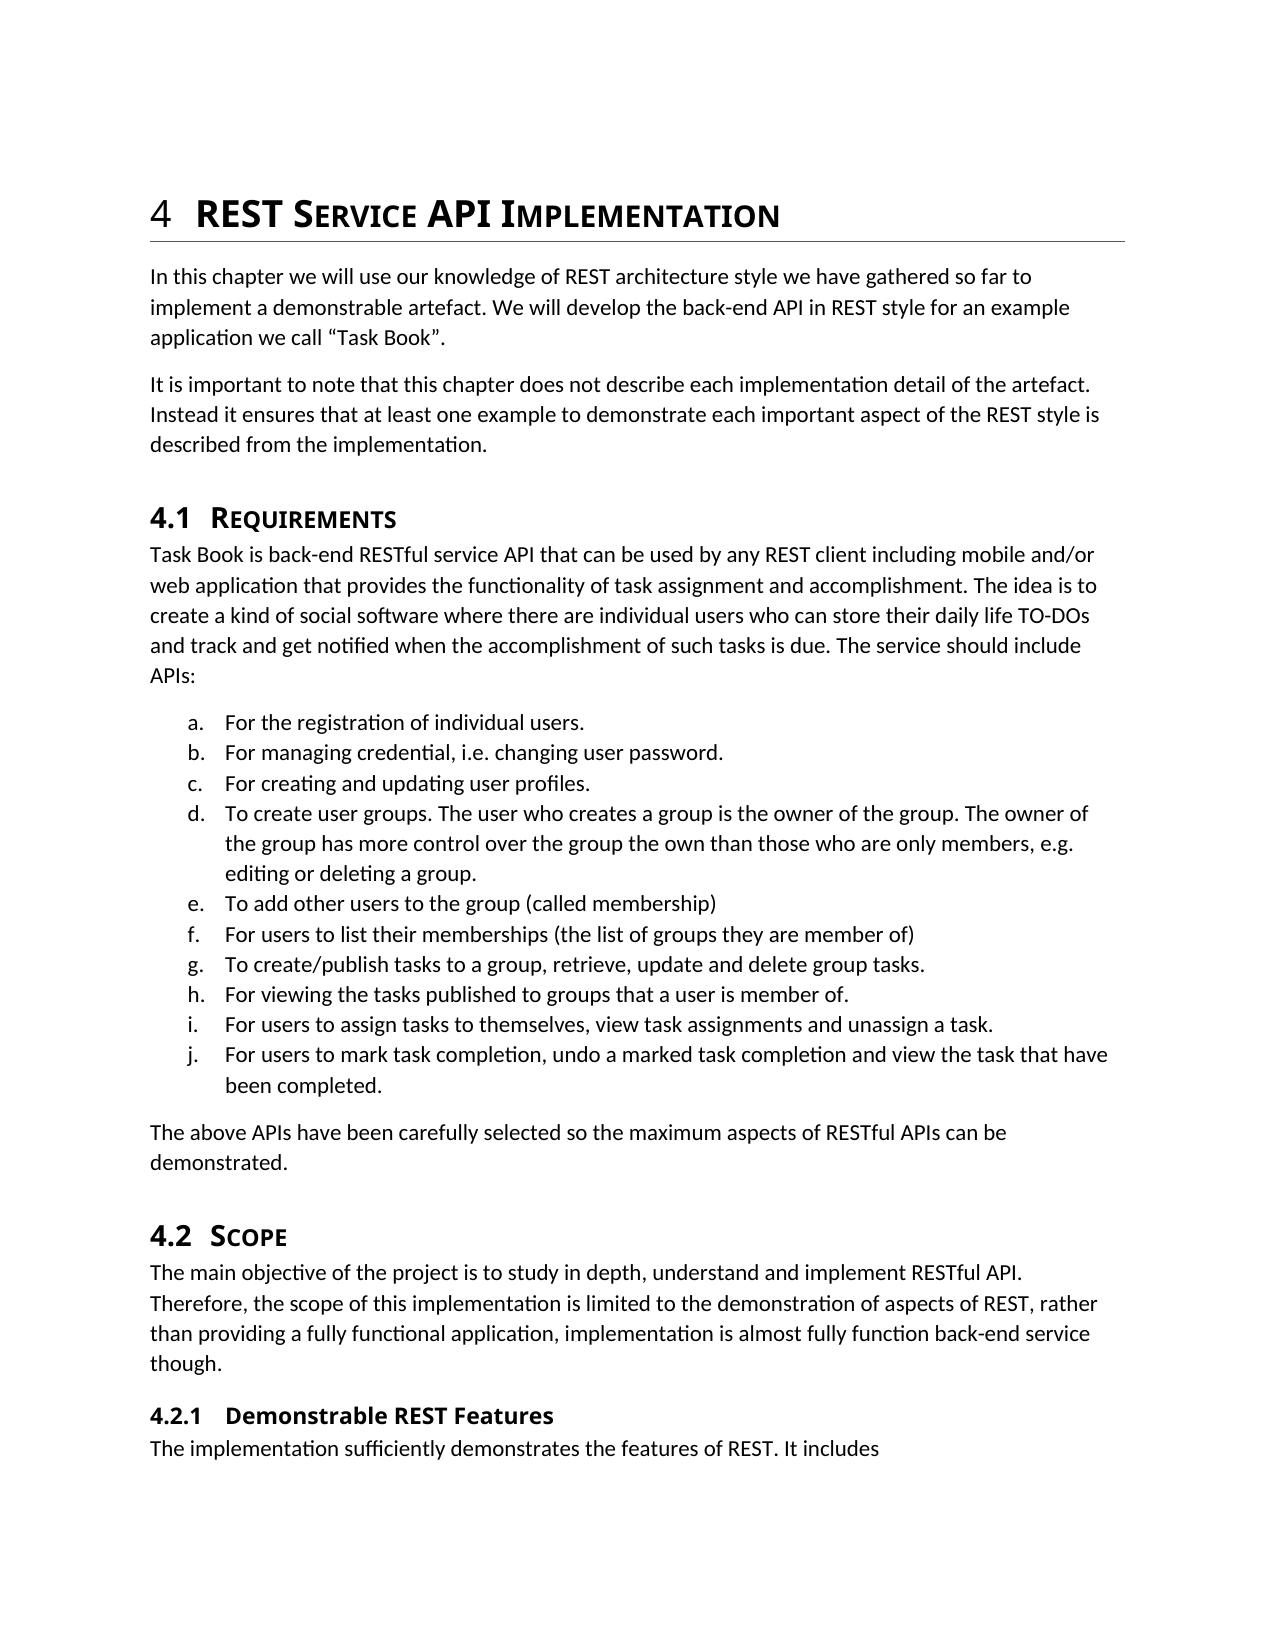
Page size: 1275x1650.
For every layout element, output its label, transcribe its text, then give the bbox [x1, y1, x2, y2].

subtitle REST Service API Implementation [150, 187, 1125, 241]
subtitle Scope [150, 1216, 1125, 1255]
list To create/publish tasks to a group, retrieve, update and delete group tasks. [187, 950, 1125, 978]
list For managing credential, i.e. changing user password. [187, 738, 1125, 767]
list For viewing the tasks published to groups that a user is member of. [187, 980, 1125, 1008]
list To add other users to the group (called membership) [187, 889, 1125, 918]
list For users to list their memberships (the list of groups they are member of) [187, 920, 1125, 948]
text The implementation sufficiently demonstrates the features of REST. It includes [150, 1434, 1125, 1462]
text The above APIs have been carefully selected so the maximum aspects of RESTful APIs can be demonstrated. [150, 1118, 1125, 1176]
list For the registration of individual users. [187, 708, 1125, 736]
text The main objective of the project is to study in depth, understand and implement RESTful API. Therefore, the scope of this implementation is limited to the demonstration of aspects of REST, rather than providing a fully functional application, implementation is almost fully function back-end service though. [150, 1258, 1125, 1377]
list For users to mark task completion, undo a marked task completion and view the task that have been completed. [187, 1041, 1125, 1099]
text In this chapter we will use our knowledge of REST architecture style we have gathered so far to implement a demonstrable artefact. We will develop the back-end API in REST style for an example application we call “Task Book”. [150, 262, 1125, 351]
subtitle Demonstrable REST Features [150, 1400, 1125, 1431]
list For creating and updating user profiles. [187, 769, 1125, 797]
text Task Book is back-end RESTful service API that can be used by any REST client including mobile and/or web application that provides the functionality of task assignment and accomplishment. The idea is to create a kind of social software where there are individual users who can store their daily life TO-DOs and track and get notified when the accomplishment of such tasks is due. The service should include APIs: [150, 541, 1125, 689]
subtitle Requirements [150, 498, 1125, 537]
list To create user groups. The user who creates a group is the owner of the group. The owner of the group has more control over the group the own than those who are only members, e.g. editing or deleting a group. [187, 799, 1125, 887]
list For users to assign tasks to themselves, view task assignments and unassign a task. [187, 1010, 1125, 1038]
text It is important to note that this chapter does not describe each implementation detail of the artefact. Instead it ensures that at least one example to demonstrate each important aspect of the REST style is described from the implementation. [150, 370, 1125, 458]
